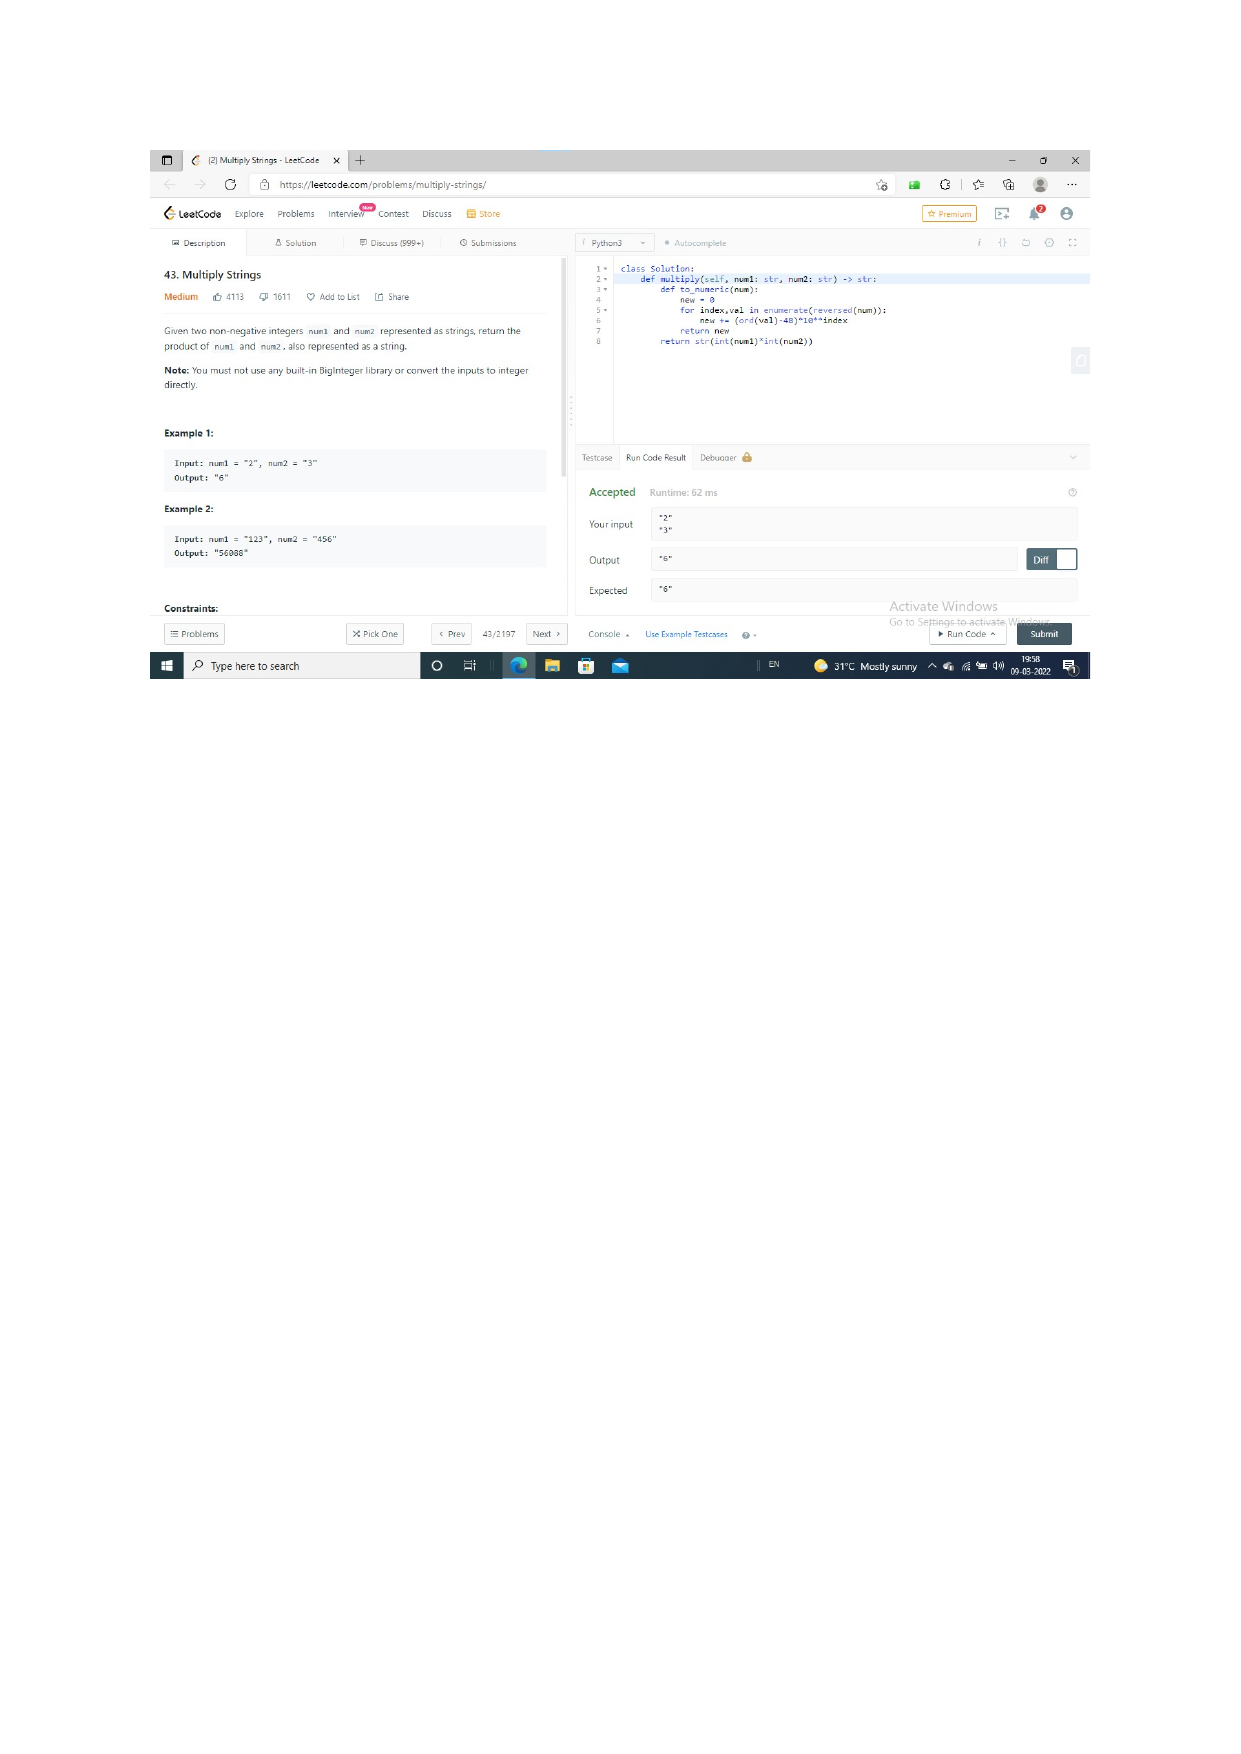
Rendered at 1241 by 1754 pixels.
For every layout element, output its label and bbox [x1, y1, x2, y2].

picture [150, 150, 1091, 679]
